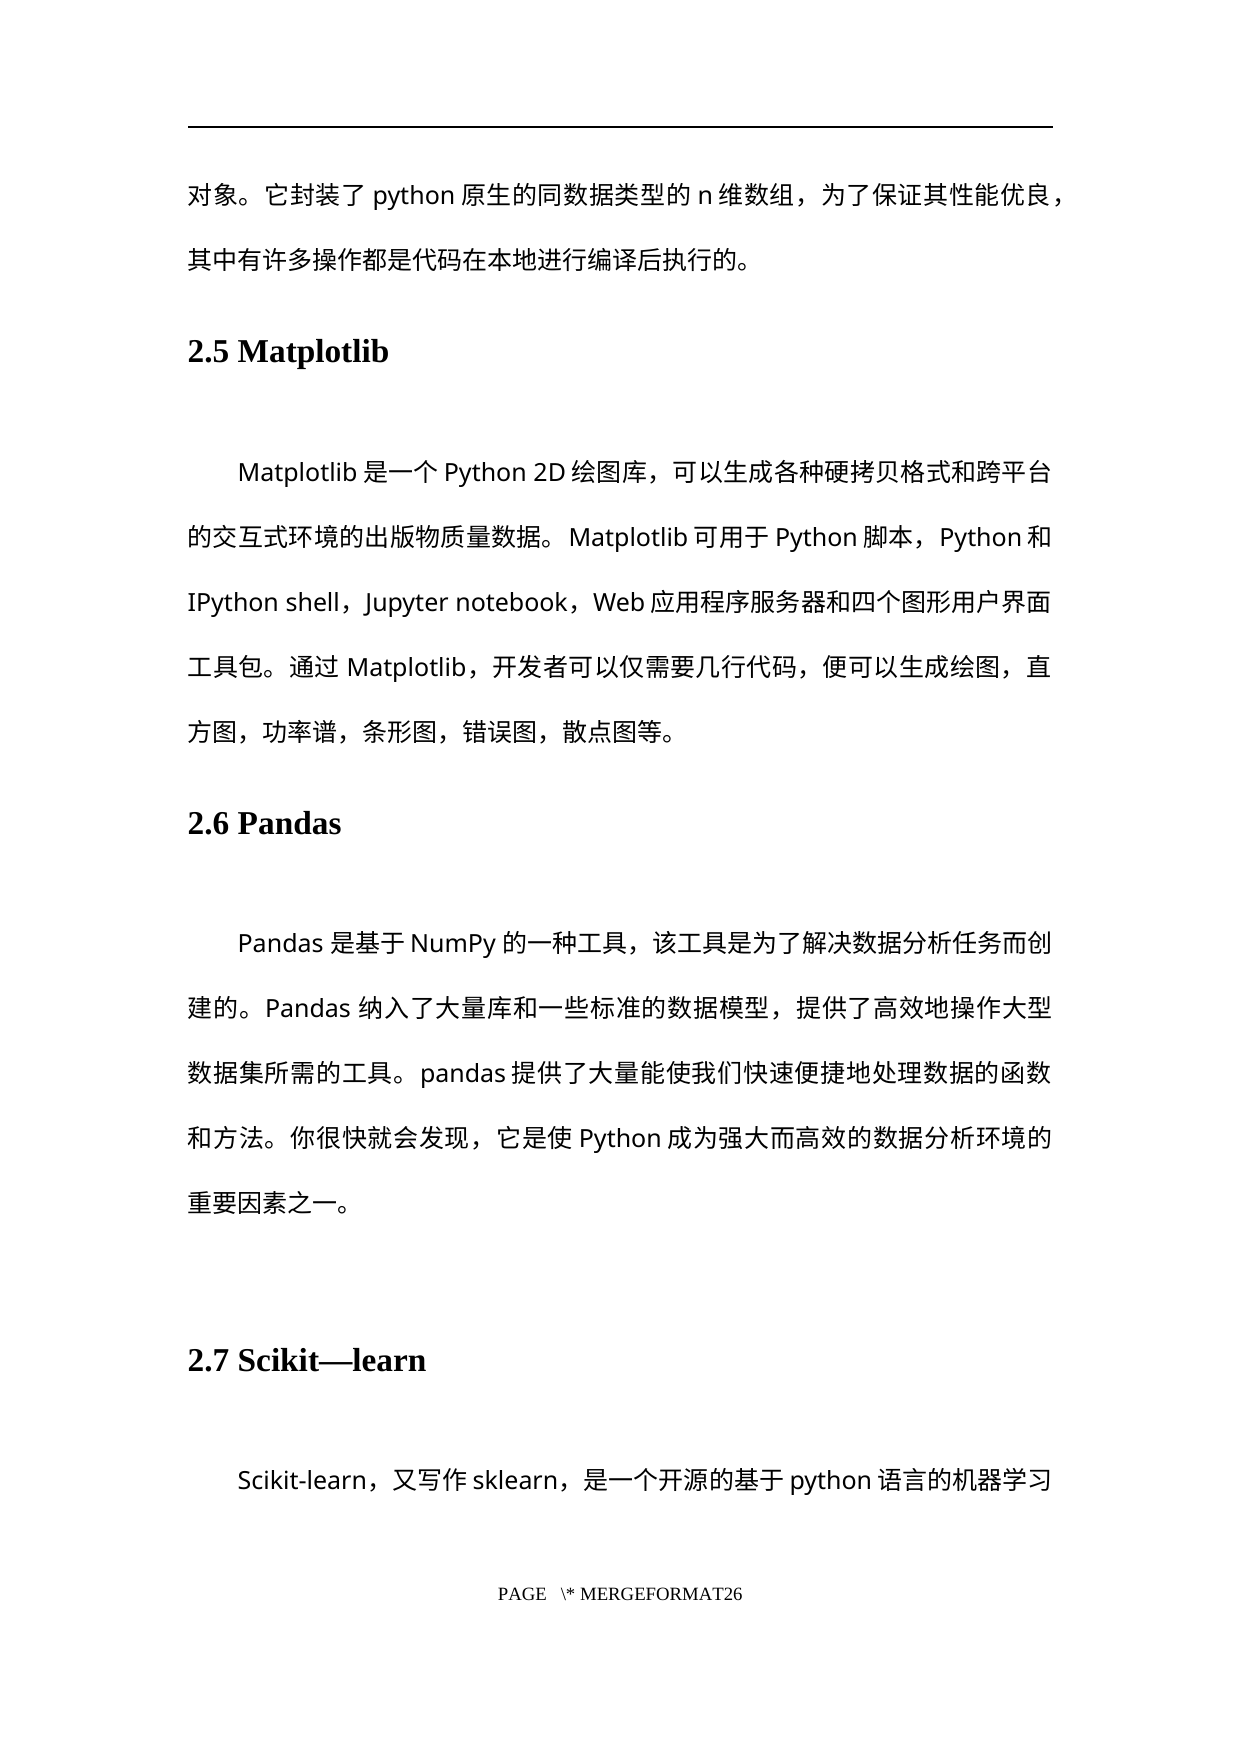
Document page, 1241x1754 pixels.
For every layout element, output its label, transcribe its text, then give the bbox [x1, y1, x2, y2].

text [187, 161, 1053, 291]
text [187, 1446, 1053, 1511]
text Matplotlib是一个Python 2D绘图库，可以生成各种硬拷贝格式和跨平台的交互式环境的出版物质量数据。Matplotlib可用于Python脚本，Python和IPython shell，Jupyter notebook，Web应用程序服务器和四个图形用户界面工具包。通过 Matplotlib，开发者可以仅需要几行代码，便可以生成绘图，直方图，功率谱，条形图，错误图，散点图等。 [187, 438, 1053, 763]
subtitle 2.6 Pandas [187, 790, 1053, 855]
subtitle 2.5 Matplotlib [187, 318, 1053, 383]
text Pandas 是基于NumPy 的一种工具，该工具是为了解决数据分析任务而创建的。Pandas 纳入了大量库和一些标准的数据模型，提供了高效地操作大型数据集所需的工具。pandas提供了大量能使我们快速便捷地处理数据的函数和方法。你很快就会发现，它是使Python成为强大而高效的数据分析环境的重要因素之一。 [187, 909, 1053, 1234]
subtitle 2.7 Scikit—learn [187, 1327, 1053, 1392]
